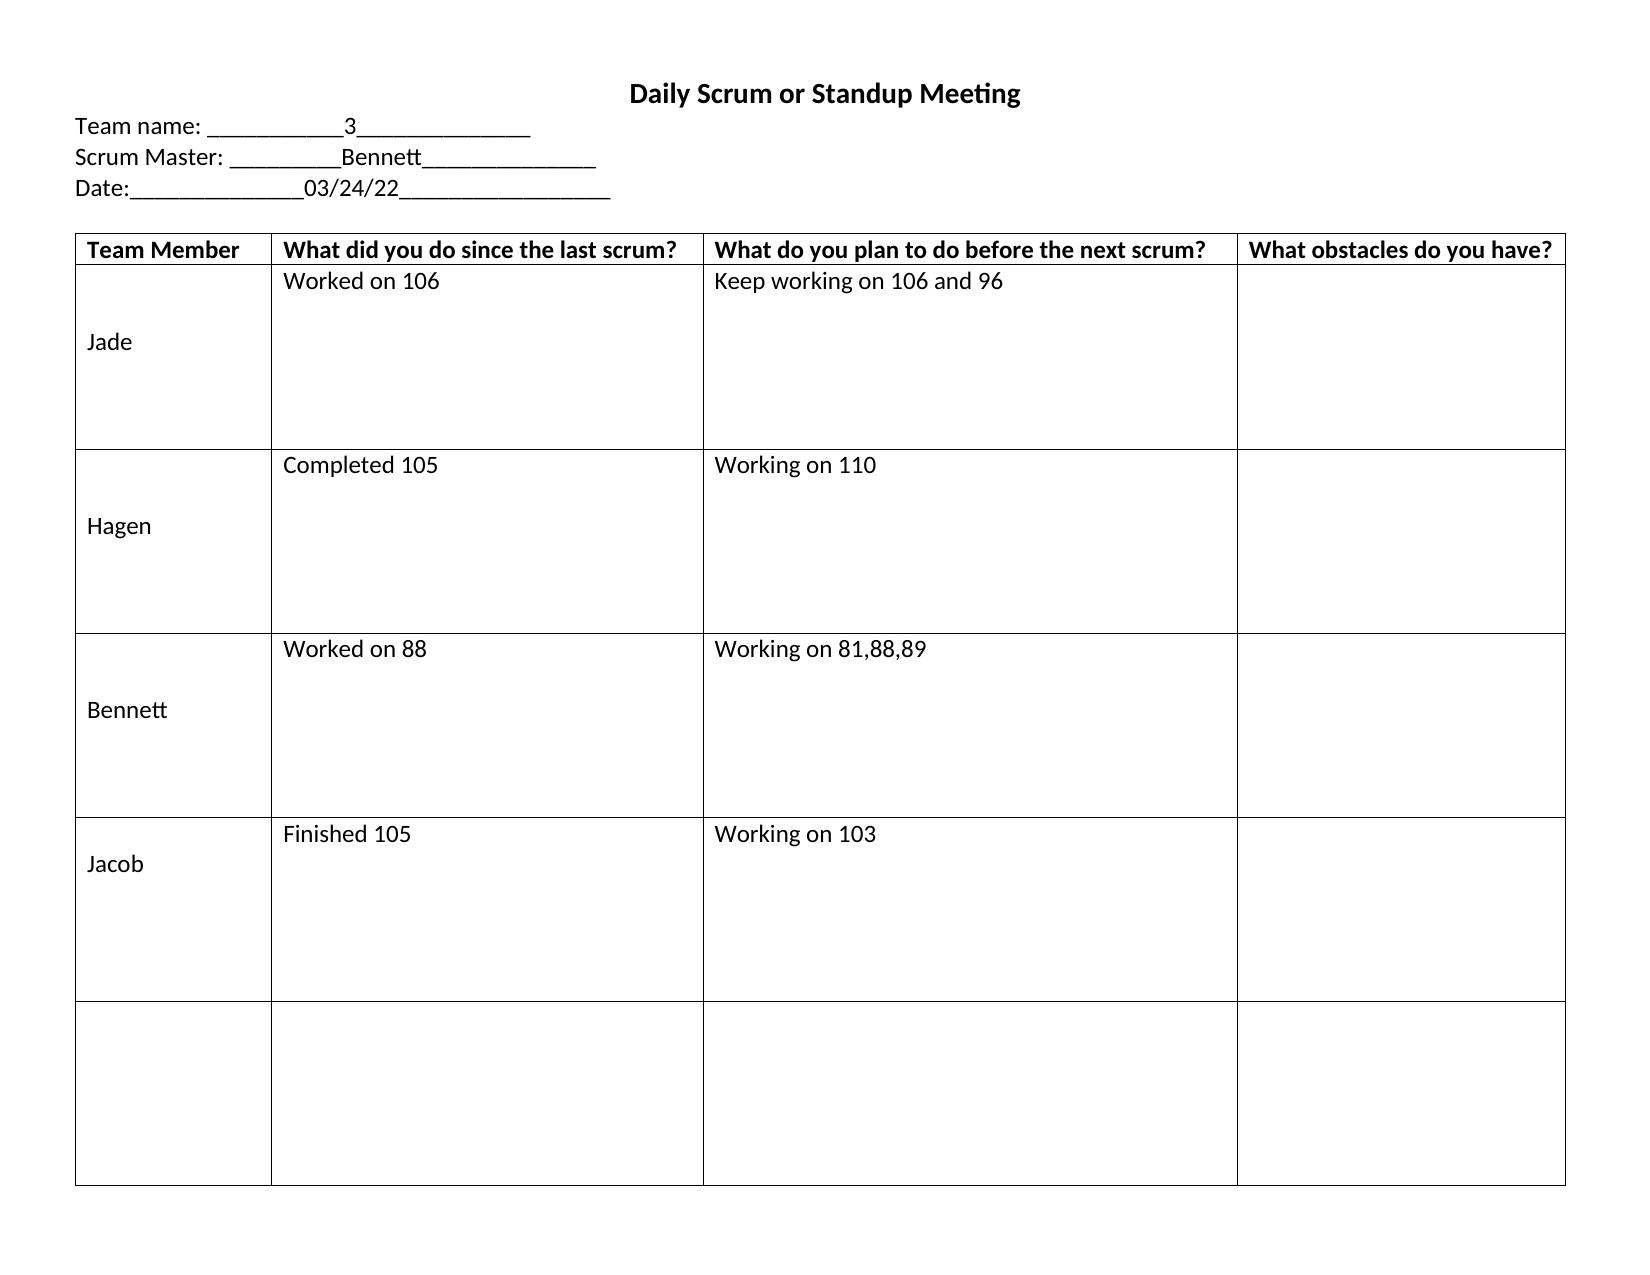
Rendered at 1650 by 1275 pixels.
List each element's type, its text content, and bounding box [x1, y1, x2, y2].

table_cell Completed 105 [272, 450, 703, 633]
table_cell Worked on 88 [272, 634, 703, 817]
table_cell Hagen [76, 450, 271, 633]
table_cell [1238, 265, 1565, 448]
table_cell Bennett [76, 634, 271, 817]
table_cell [1238, 1002, 1565, 1185]
table_header Team Member [76, 234, 271, 264]
table_cell [76, 1002, 271, 1185]
table_cell Working on 103 [704, 818, 1237, 1001]
table_cell Jade [76, 265, 271, 448]
table_cell [272, 1002, 703, 1185]
table_cell [1238, 450, 1565, 633]
table_cell Worked on 106 [272, 265, 703, 448]
table_cell [1238, 818, 1565, 1001]
table_cell Finished 105 [272, 818, 703, 1001]
table_cell [704, 1002, 1237, 1185]
text Scrum Master: _________Bennett______________ [75, 141, 1575, 172]
table_cell Working on 81,88,89 [704, 634, 1237, 817]
table_header What obstacles do you have? [1238, 234, 1565, 264]
text Date:______________03/24/22_________________ [75, 172, 1575, 202]
table_cell [1238, 634, 1565, 817]
table_cell Working on 110 [704, 450, 1237, 633]
table_header What did you do since the last scrum? [272, 234, 703, 264]
table_header What do you plan to do before the next scrum? [704, 234, 1237, 264]
text Daily Scrum or Standup Meeting [75, 75, 1575, 111]
table_cell Keep working on 106 and 96 [704, 265, 1237, 448]
table_cell Jacob [76, 818, 271, 1001]
text Team name: ___________3______________ [75, 111, 1575, 141]
